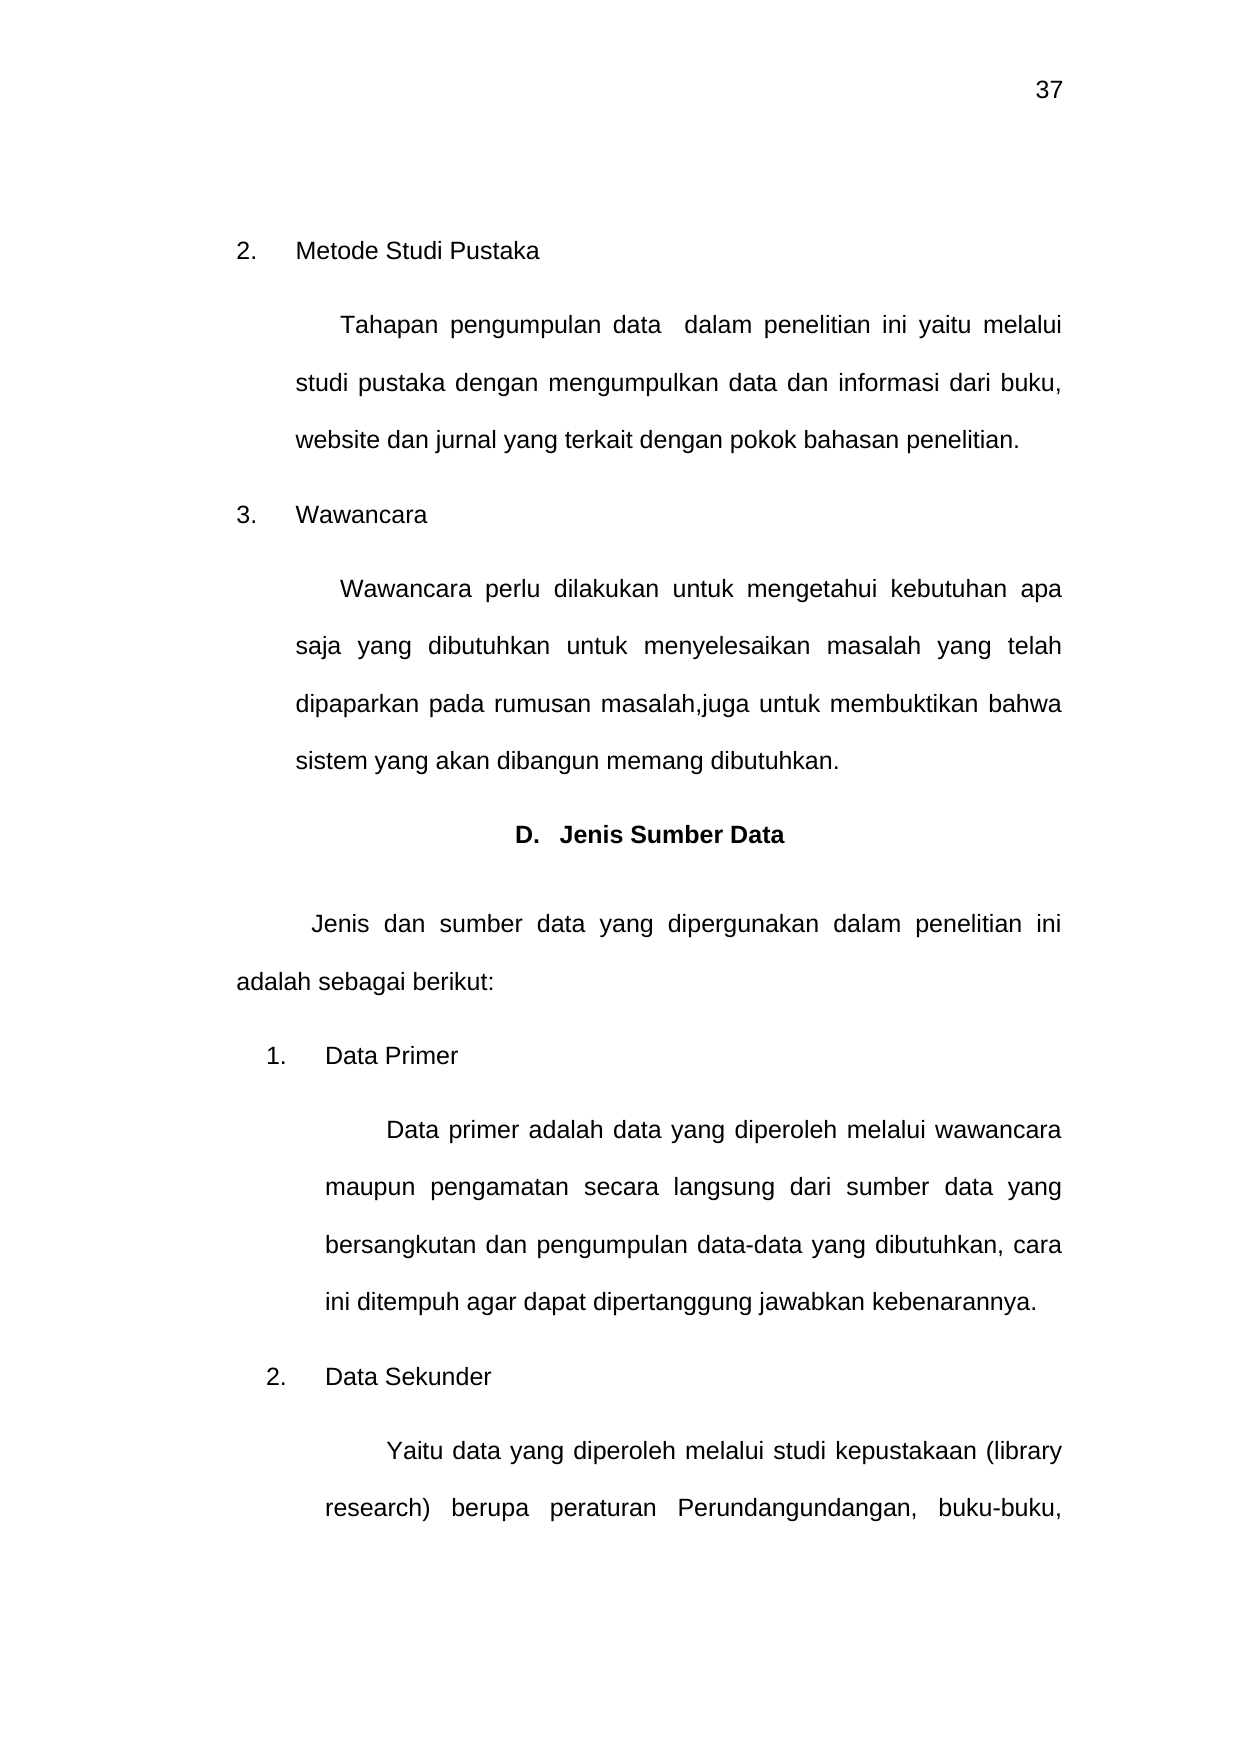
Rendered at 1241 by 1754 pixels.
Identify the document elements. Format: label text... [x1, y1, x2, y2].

list Data Sekunder [266, 1361, 1063, 1390]
text Jenis dan sumber data yang dipergunakan dalam penelitian ini adalah sebagai berikut: [236, 909, 1063, 995]
list Jenis Sumber Data [236, 820, 1063, 849]
text Tahapan pengumpulan data dalam penelitian ini yaitu melalui studi pustaka dengan mengumpulkan data dan informasi dari buku, website dan jurnal yang terkait dengan pokok bahasan penelitian. [295, 310, 1063, 454]
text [325, 1436, 1063, 1522]
list Wawancara [236, 499, 1063, 528]
text Wawancara perlu dilakukan untuk mengetahui kebutuhan apa saja yang dibutuhkan untuk menyelesaikan masalah yang telah dipaparkan pada rumusan masalah,juga untuk membuktikan bahwa sistem yang akan dibangun memang dibutuhkan. [295, 574, 1063, 775]
text Data primer adalah data yang diperoleh melalui wawancara maupun pengamatan secara langsung dari sumber data yang bersangkutan dan pengumpulan data-data yang dibutuhkan, cara ini ditempuh agar dapat dipertanggung jawabkan kebenarannya. [325, 1115, 1063, 1316]
list Data Primer [266, 1041, 1063, 1069]
list Metode Studi Pustaka [236, 236, 1063, 265]
